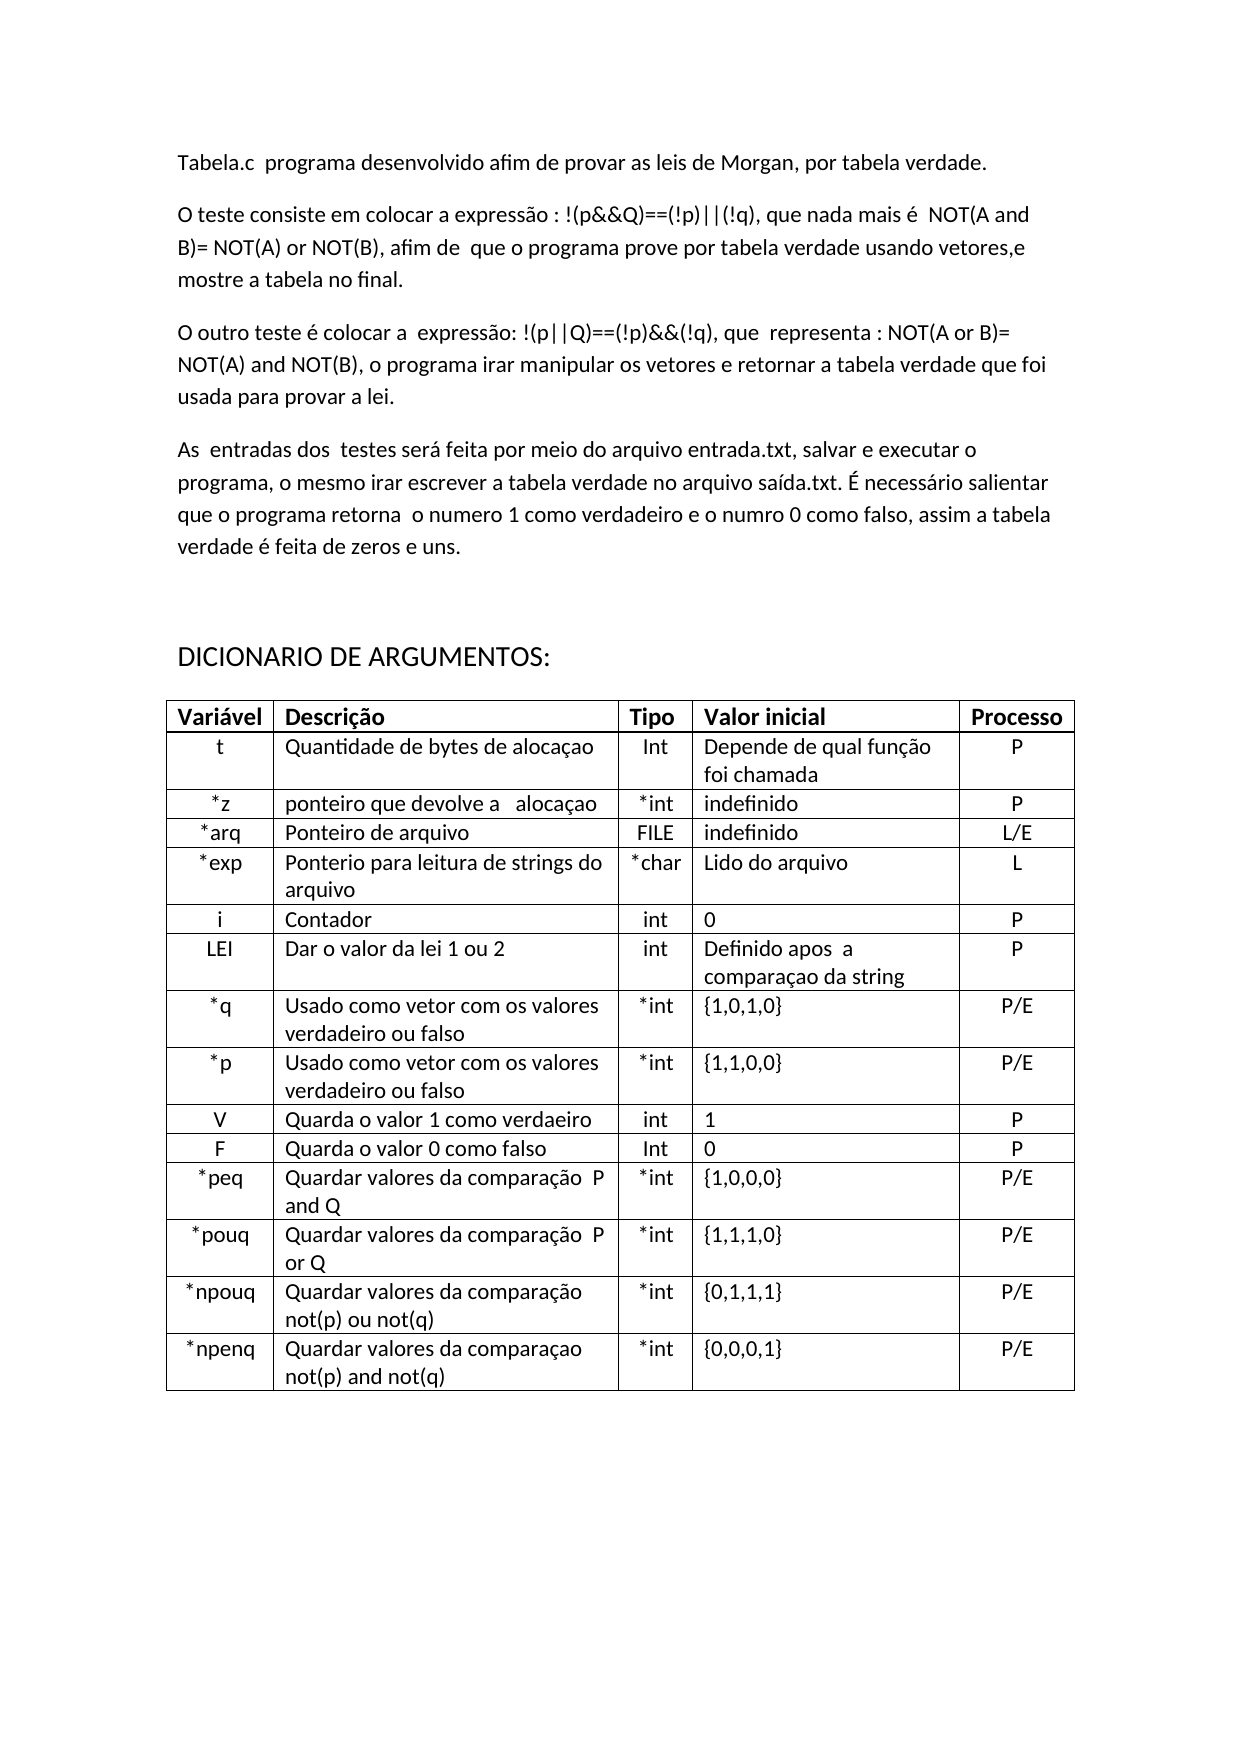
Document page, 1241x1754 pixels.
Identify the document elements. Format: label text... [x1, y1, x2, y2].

table_cell L/E [960, 819, 1074, 847]
table_cell P/E [960, 991, 1074, 1047]
table_cell P [960, 905, 1074, 933]
table_cell *arq [167, 819, 273, 847]
table_cell *p [167, 1048, 273, 1104]
table_cell {1,0,0,0} [693, 1163, 959, 1219]
table_cell ponteiro que devolve a alocaçao [274, 790, 618, 817]
table_cell *npouq [167, 1277, 273, 1333]
table_cell Int [619, 733, 692, 788]
table_cell *z [167, 790, 273, 817]
table_cell indefinido [693, 790, 959, 817]
table_cell Quardar valores da comparação P and Q [274, 1163, 618, 1219]
table_cell *int [619, 1048, 692, 1104]
table_cell Ponteiro de arquivo [274, 819, 618, 847]
table_cell FILE [619, 819, 692, 847]
table_cell *int [619, 1220, 692, 1276]
table_header Descrição [274, 701, 618, 731]
table_cell *char [619, 848, 692, 904]
text As entradas dos testes será feita por meio do arquivo entrada.txt, salvar e executar o programa, o mesmo irar escrever a tabela verdade no arquivo saída.txt. É necessário salientar que o programa retorna o numero 1 como verdadeiro e o numro 0 como falso, assim a tabela verdade é feita de zeros e uns. [177, 435, 1063, 560]
table_cell indefinido [693, 819, 959, 847]
table_cell Int [619, 1134, 692, 1162]
table_cell Quantidade de bytes de alocaçao [274, 733, 618, 788]
table_cell Depende de qual função foi chamada [693, 733, 959, 788]
table_cell P/E [960, 1277, 1074, 1333]
table_cell 0 [693, 905, 959, 933]
table_cell Ponterio para leitura de strings do arquivo [274, 848, 618, 904]
table_header Valor inicial [693, 701, 959, 731]
table_cell *int [619, 1163, 692, 1219]
table_cell F [167, 1134, 273, 1162]
table_cell int [619, 1105, 692, 1133]
table_cell 0 [693, 1134, 959, 1162]
table_cell *peq [167, 1163, 273, 1219]
table_cell Quarda o valor 0 como falso [274, 1134, 618, 1162]
table_cell i [167, 905, 273, 933]
table_cell *npenq [167, 1334, 273, 1390]
table_cell LEI [167, 934, 273, 990]
table_header Processo [960, 701, 1074, 731]
table_cell P [960, 1105, 1074, 1133]
table_cell Quardar valores da comparaçao not(p) and not(q) [274, 1334, 618, 1390]
table_cell 1 [693, 1105, 959, 1133]
table_cell Lido do arquivo [693, 848, 959, 904]
table_cell P/E [960, 1334, 1074, 1390]
table_header Variável [167, 701, 273, 731]
table_cell {0,0,0,1} [693, 1334, 959, 1390]
table_cell Quardar valores da comparação not(p) ou not(q) [274, 1277, 618, 1333]
table_cell *q [167, 991, 273, 1047]
table_cell P [960, 934, 1074, 990]
table_cell int [619, 934, 692, 990]
table_cell L [960, 848, 1074, 904]
table_cell t [167, 733, 273, 788]
table_cell Quarda o valor 1 como verdaeiro [274, 1105, 618, 1133]
table_header Tipo [619, 701, 692, 731]
text O outro teste é colocar a expressão: !(p||Q)==(!p)&&(!q), que representa : NOT(A or B)= NOT(A) and NOT(B), o programa irar manipular os vetores e retornar a tabela verdade que foi usada para provar a lei. [177, 318, 1063, 410]
text DICIONARIO DE ARGUMENTOS: [177, 638, 1063, 674]
table_cell int [619, 905, 692, 933]
text O teste consiste em colocar a expressão : !(p&&Q)==(!p)||(!q), que nada mais é NOT(A and B)= NOT(A) or NOT(B), afim de que o programa prove por tabela verdade usando vetores,e mostre a tabela no final. [177, 201, 1063, 293]
table_cell Contador [274, 905, 618, 933]
table_cell {0,1,1,1} [693, 1277, 959, 1333]
table_cell P [960, 790, 1074, 817]
table_cell Quardar valores da comparação P or Q [274, 1220, 618, 1276]
table_cell Dar o valor da lei 1 ou 2 [274, 934, 618, 990]
table_cell P/E [960, 1048, 1074, 1104]
table_cell P/E [960, 1220, 1074, 1276]
table_cell P [960, 733, 1074, 788]
table_cell P [960, 1134, 1074, 1162]
table_cell {1,0,1,0} [693, 991, 959, 1047]
table_cell {1,1,0,0} [693, 1048, 959, 1104]
table_cell Usado como vetor com os valores verdadeiro ou falso [274, 1048, 618, 1104]
text Tabela.c programa desenvolvido afim de provar as leis de Morgan, por tabela verdade. [177, 148, 1063, 176]
table_cell *int [619, 790, 692, 817]
table_cell *int [619, 991, 692, 1047]
table_cell {1,1,1,0} [693, 1220, 959, 1276]
table_cell Usado como vetor com os valores verdadeiro ou falso [274, 991, 618, 1047]
table_cell *int [619, 1277, 692, 1333]
table_cell *int [619, 1334, 692, 1390]
table_cell P/E [960, 1163, 1074, 1219]
table_cell *exp [167, 848, 273, 904]
table_cell V [167, 1105, 273, 1133]
table_cell Definido apos a comparaçao da string [693, 934, 959, 990]
table_cell *pouq [167, 1220, 273, 1276]
